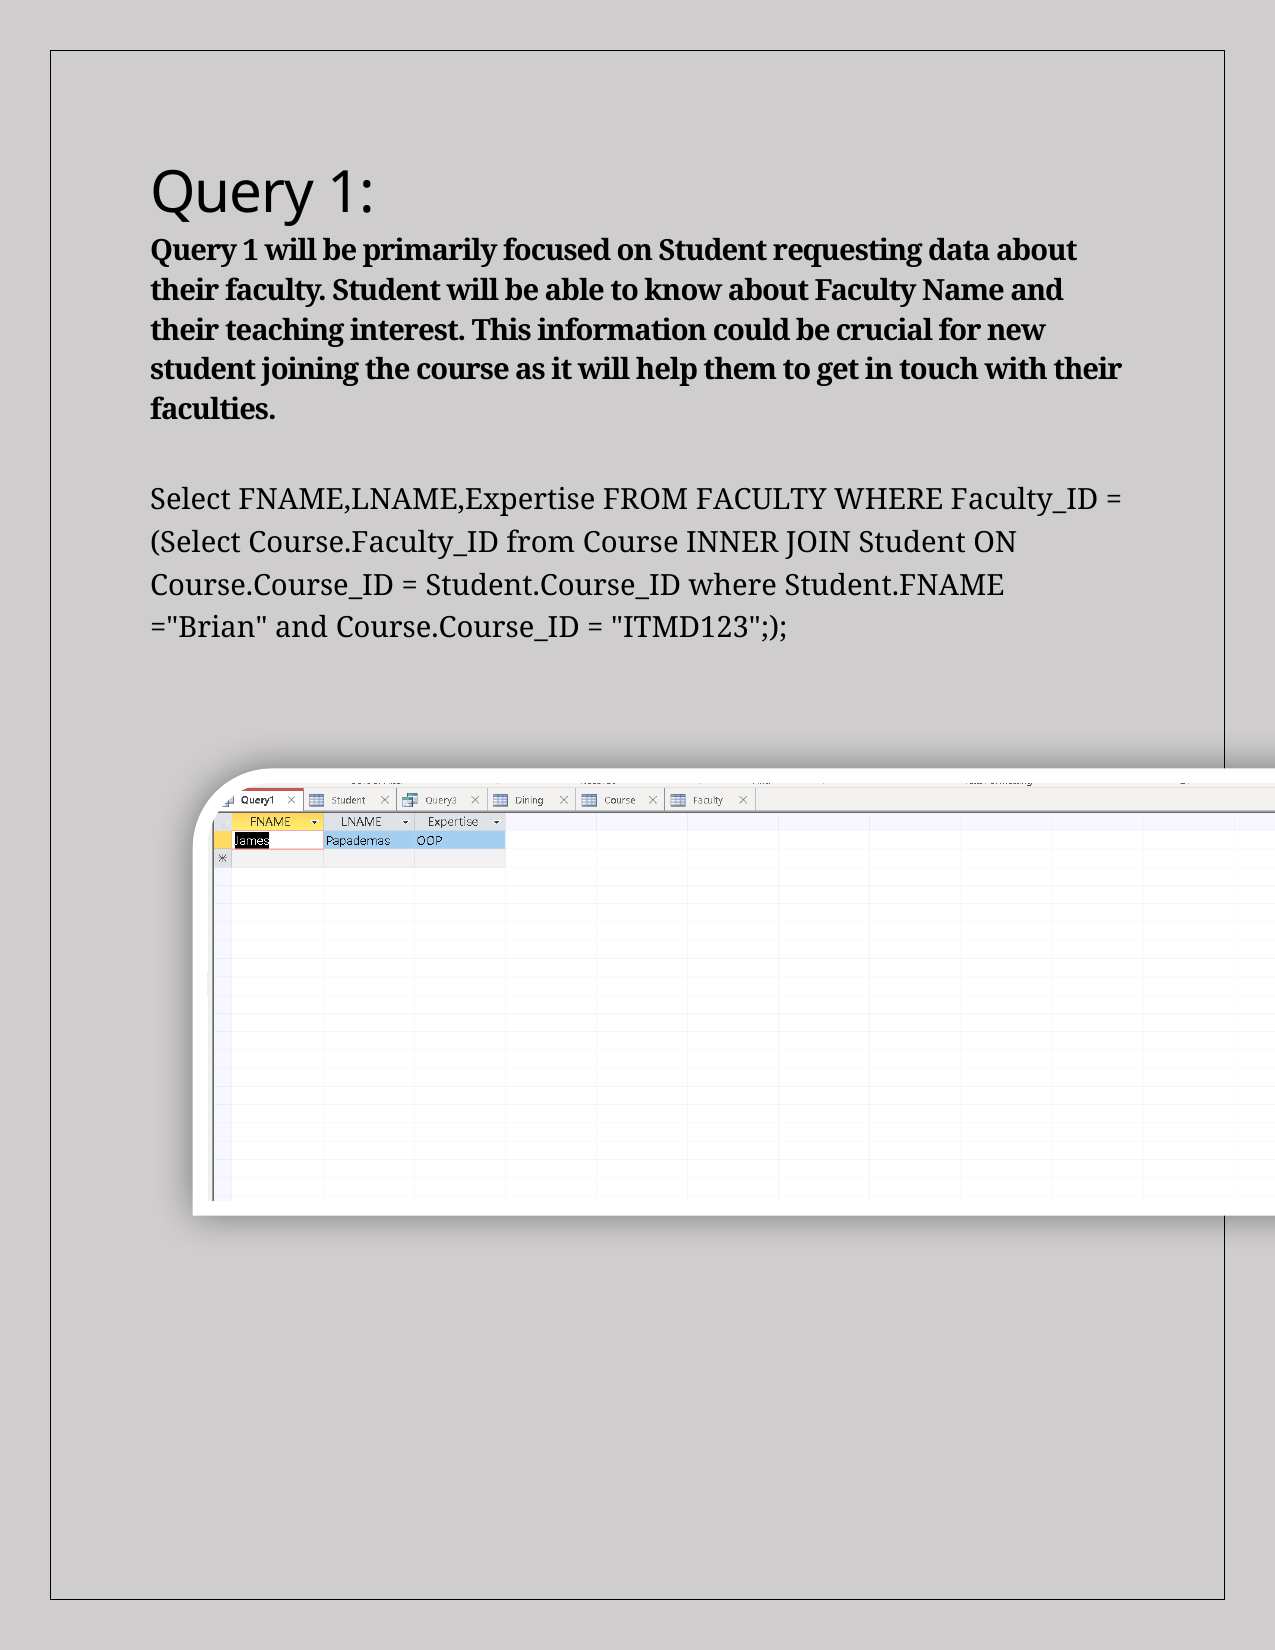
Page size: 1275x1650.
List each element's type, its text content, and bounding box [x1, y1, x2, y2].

title Query 1: [150, 150, 1125, 229]
title Query 1 will be primarily focused on Student requesting data about their faculty. Student will be able to know about Faculty Name and their teaching interest. This information could be crucial for new student joining the course as it will help them to get in touch with their faculties. [150, 229, 1125, 428]
picture [208, 784, 1275, 1201]
text Select FNAME,LNAME,Expertise FROM FACULTY WHERE Faculty_ID = (Select Course.Faculty_ID from Course INNER JOIN Student ON Course.Course_ID = Student.Course_ID where Student.FNAME ="Brian" and Course.Course_ID = "ITMD123";); [150, 478, 1125, 646]
